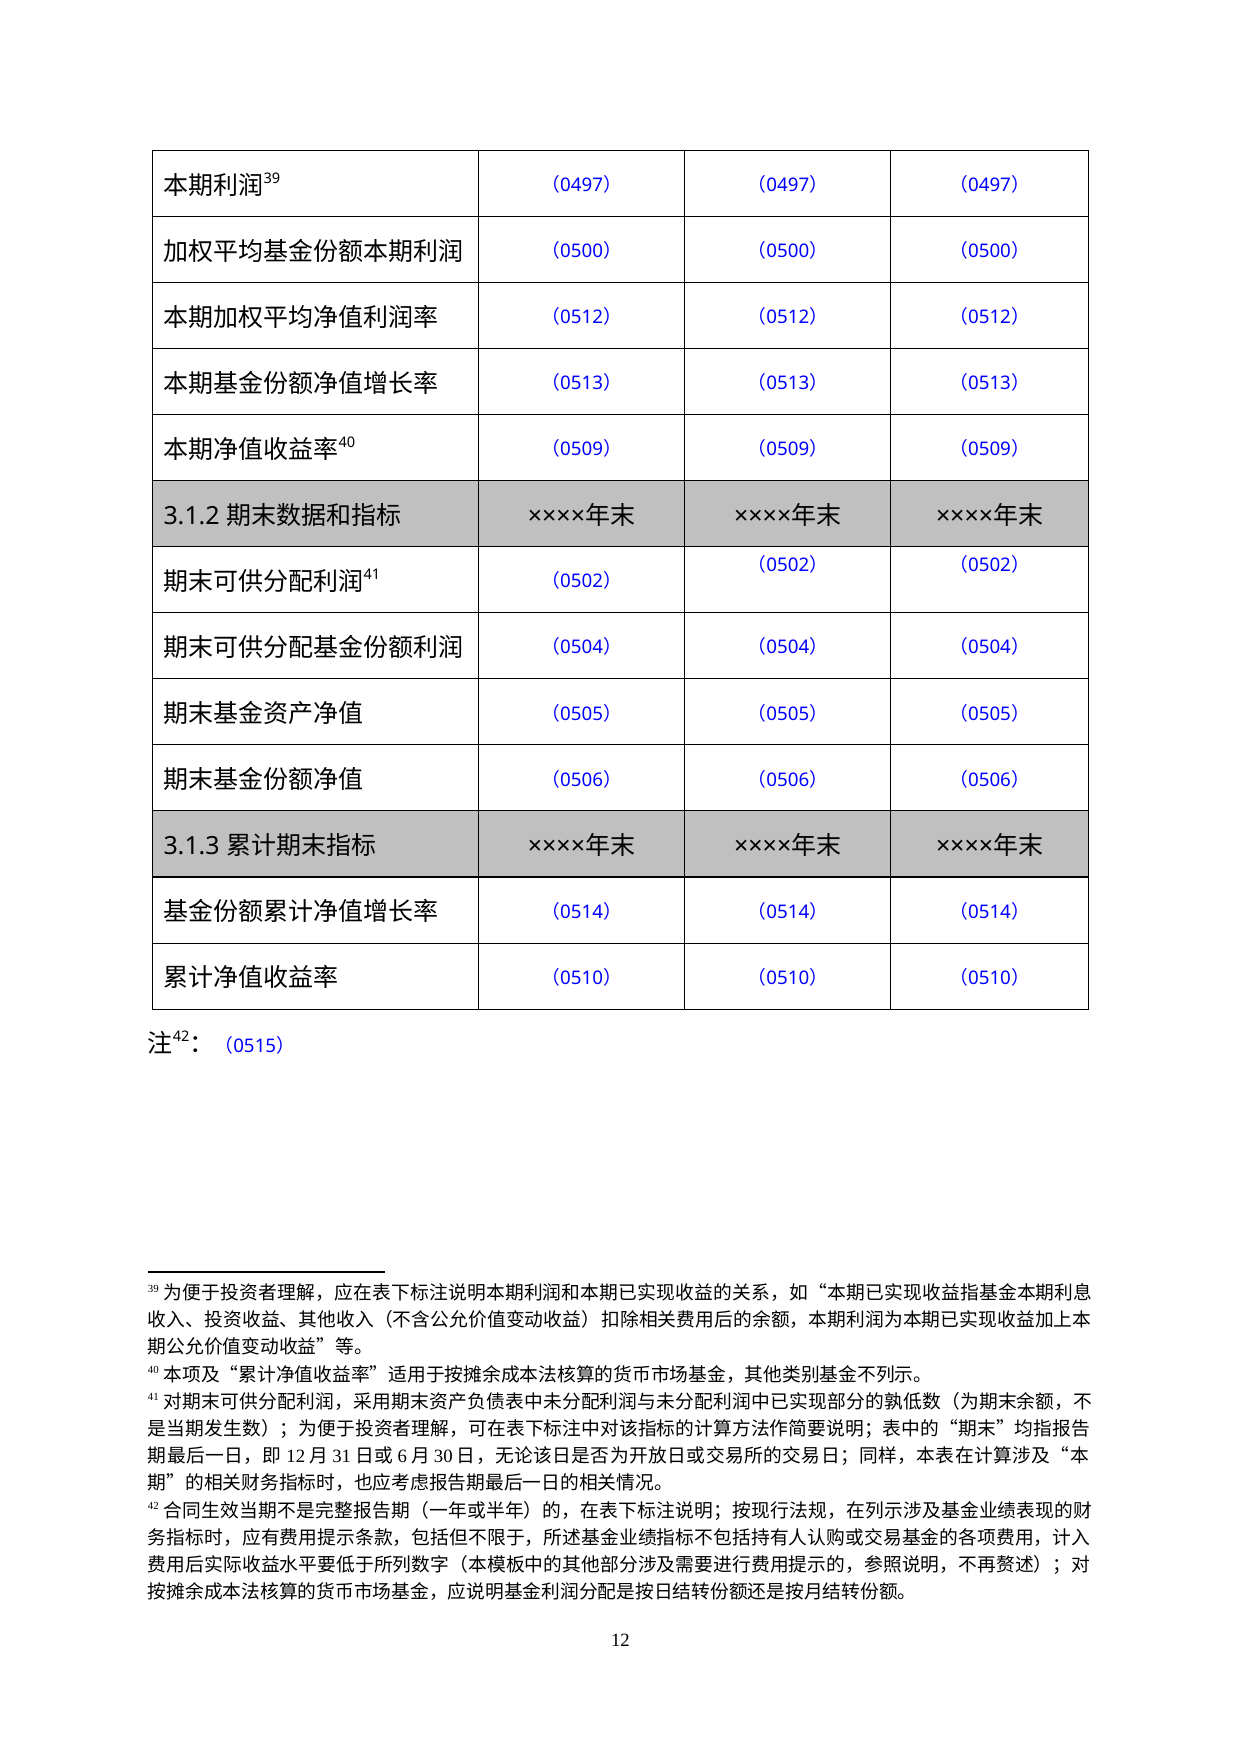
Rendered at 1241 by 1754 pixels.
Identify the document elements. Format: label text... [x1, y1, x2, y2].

table_cell （0509） [479, 415, 684, 480]
table_cell （0510） [479, 944, 684, 1008]
table_cell （0509） [891, 415, 1088, 480]
table_cell （0512） [479, 283, 684, 348]
table_cell 期末基金份额净值 [153, 745, 478, 810]
table_cell （0497） [685, 151, 890, 216]
table_cell （0504） [685, 613, 890, 678]
table_cell 期末基金资产净值 [153, 679, 478, 744]
table_cell （0510） [891, 944, 1088, 1008]
table_cell （0500） [685, 217, 890, 282]
table_cell （0514） [891, 878, 1088, 942]
table_cell （0502） [479, 547, 684, 612]
table_cell 本期净值收益率 [153, 415, 478, 480]
table_cell （0504） [891, 613, 1088, 678]
table_cell （0512） [685, 283, 890, 348]
table_cell （0506） [891, 745, 1088, 810]
table_cell ××××年末 [479, 811, 684, 876]
table_cell （0502） [891, 547, 1088, 612]
table_cell （0500） [479, 217, 684, 282]
table_cell （0509） [685, 415, 890, 480]
table_cell 本期基金份额净值增长率 [153, 349, 478, 414]
table_cell 期末可供分配利润 [153, 547, 478, 612]
table_cell （0513） [479, 349, 684, 414]
table_cell ××××年末 [685, 811, 890, 876]
table_cell （0506） [479, 745, 684, 810]
table_cell （0513） [891, 349, 1088, 414]
table_cell 加权平均基金份额本期利润 [153, 217, 478, 282]
table_cell （0505） [685, 679, 890, 744]
table_cell 期末可供分配基金份额利润 [153, 613, 478, 678]
table_cell （0514） [479, 878, 684, 942]
table_cell （0512） [891, 283, 1088, 348]
table_cell （0504） [479, 613, 684, 678]
table_cell 累计净值收益率 [153, 944, 478, 1008]
table_cell （0502） [685, 547, 890, 612]
table_cell 本期利润 [153, 151, 478, 216]
table_cell ××××年末 [685, 481, 890, 546]
table_cell 本期加权平均净值利润率 [153, 283, 478, 348]
table_cell 3.1.3 累计期末指标 [153, 811, 478, 876]
table_cell （0513） [685, 349, 890, 414]
table_cell （0500） [891, 217, 1088, 282]
table_cell （0497） [479, 151, 684, 216]
table_cell ××××年末 [891, 481, 1088, 546]
table_cell （0506） [685, 745, 890, 810]
table_cell （0505） [891, 679, 1088, 744]
table_cell （0510） [685, 944, 890, 1008]
table_cell （0505） [479, 679, 684, 744]
table_cell 3.1.2 期末数据和指标 [153, 481, 478, 546]
table_cell ××××年末 [479, 481, 684, 546]
table_cell （0497） [891, 151, 1088, 216]
table_cell 基金份额累计净值增长率 [153, 878, 478, 942]
text 注：（0515） [148, 1009, 1092, 1074]
table_cell （0514） [685, 878, 890, 942]
table_cell ××××年末 [891, 811, 1088, 876]
